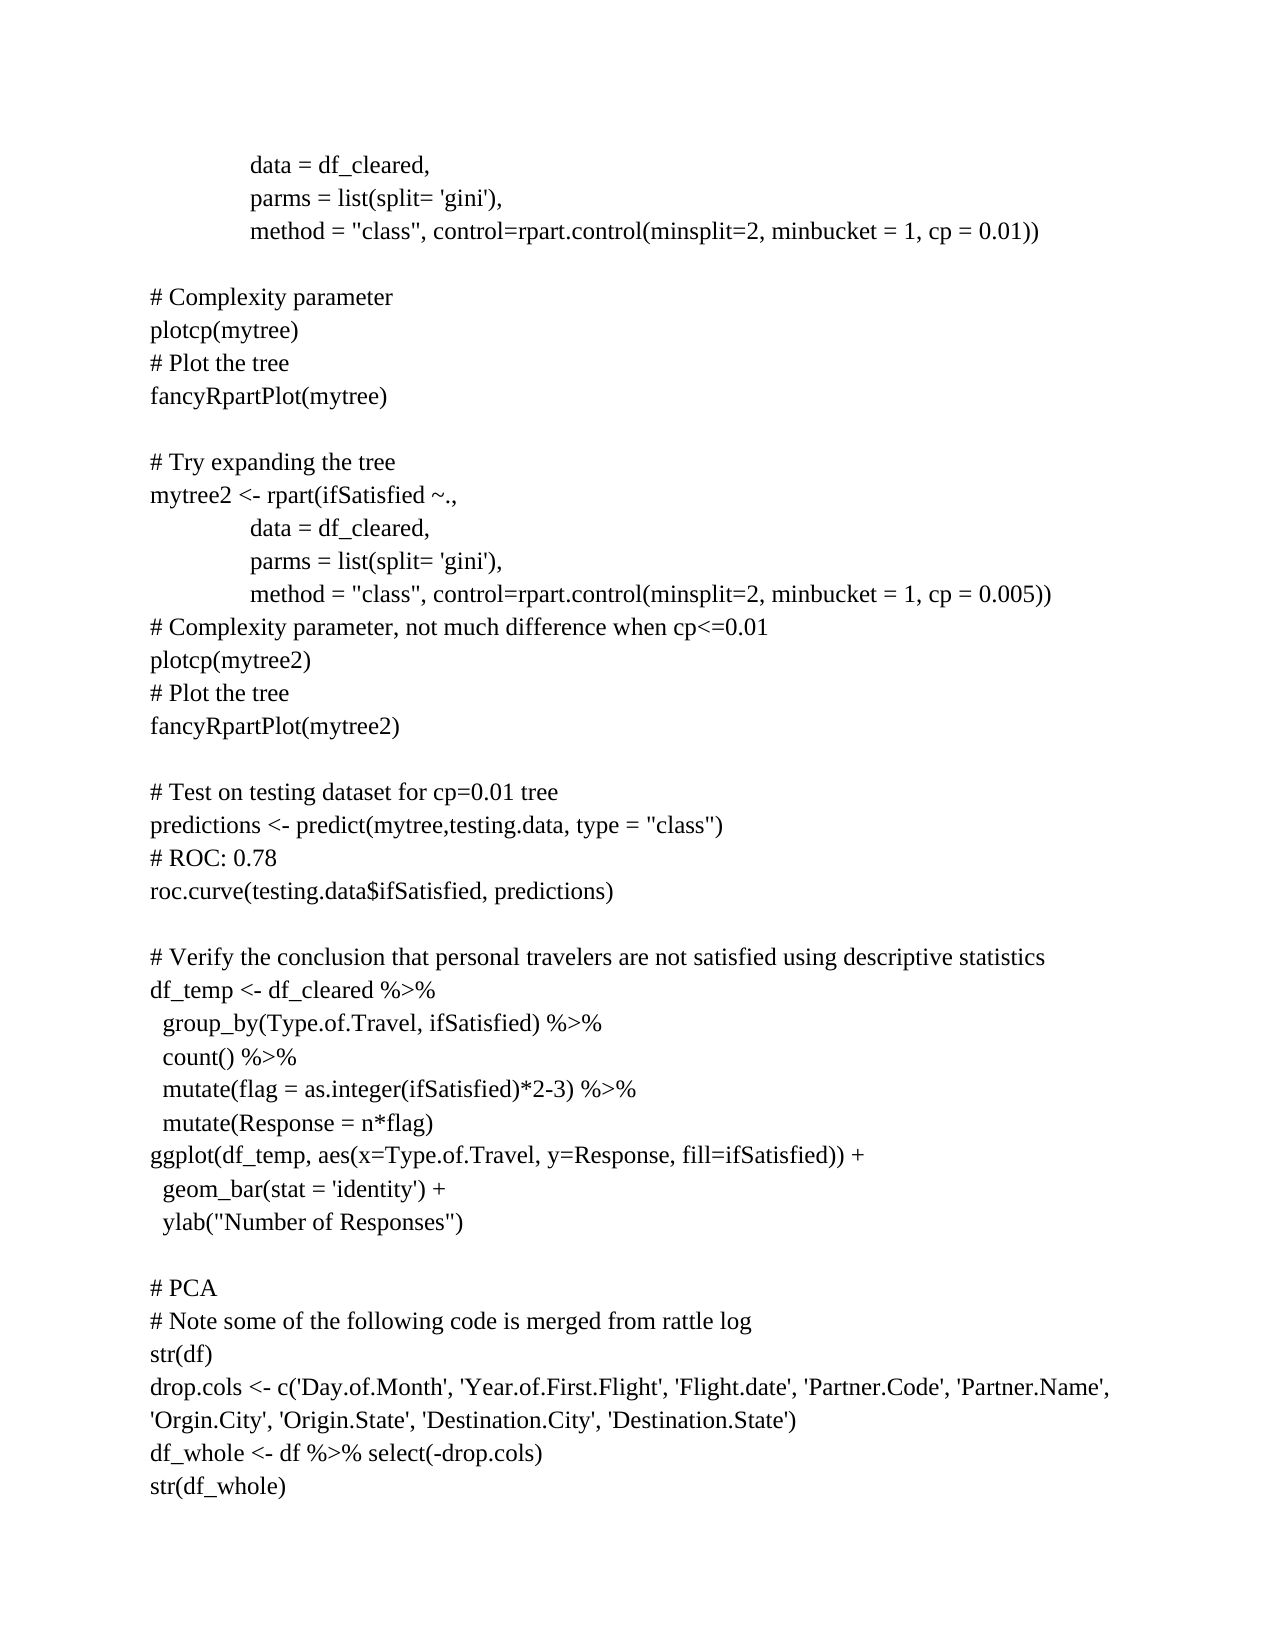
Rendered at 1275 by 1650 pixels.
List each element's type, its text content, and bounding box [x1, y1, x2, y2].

text geom_bar(stat = 'identity') + [150, 1174, 1125, 1202]
text str(df_whole) [150, 1471, 1125, 1499]
text # Complexity parameter [150, 282, 1125, 311]
text method = "class", control=rpart.control(minsplit=2, minbucket = 1, cp = 0.01)) [150, 216, 1125, 245]
text plotcp(mytree2) [150, 645, 1125, 674]
text df_whole <- df %>% select(-drop.cols) [150, 1438, 1125, 1467]
text ggplot(df_temp, aes(x=Type.of.Travel, y=Response, fill=ifSatisfied)) + [150, 1141, 1125, 1169]
text parms = list(split= 'gini'), [150, 183, 1125, 212]
text group_by(Type.of.Travel, ifSatisfied) %>% [150, 1008, 1125, 1037]
text data = df_cleared, [150, 150, 1125, 179]
text # ROC: 0.78 [150, 843, 1125, 872]
text roc.curve(testing.data$ifSatisfied, predictions) [150, 876, 1125, 905]
text # PCA [150, 1273, 1125, 1301]
text # Test on testing dataset for cp=0.01 tree [150, 777, 1125, 806]
text method = "class", control=rpart.control(minsplit=2, minbucket = 1, cp = 0.005)) [150, 579, 1125, 608]
text str(df) [150, 1339, 1125, 1367]
text mutate(flag = as.integer(ifSatisfied)*2-3) %>% [150, 1074, 1125, 1103]
text predictions <- predict(mytree,testing.data, type = "class") [150, 810, 1125, 839]
text # Plot the tree [150, 348, 1125, 377]
text parms = list(split= 'gini'), [150, 546, 1125, 575]
text fancyRpartPlot(mytree2) [150, 711, 1125, 740]
text # Plot the tree [150, 678, 1125, 707]
text count() %>% [150, 1042, 1125, 1070]
text fancyRpartPlot(mytree) [150, 381, 1125, 410]
text drop.cols <- c('Day.of.Month', 'Year.of.First.Flight', 'Flight.date', 'Partner.Code', 'Partner.Name', 'Orgin.City', 'Origin.State', 'Destination.City', 'Destination.State') [150, 1372, 1125, 1433]
text mytree2 <- rpart(ifSatisfied ~., [150, 480, 1125, 509]
text mutate(Response = n*flag) [150, 1108, 1125, 1136]
text # Verify the conclusion that personal travelers are not satisfied using descriptive statistics [150, 942, 1125, 971]
text # Note some of the following code is merged from rattle log [150, 1306, 1125, 1334]
text df_temp <- df_cleared %>% [150, 976, 1125, 1004]
text # Try expanding the tree [150, 447, 1125, 476]
text data = df_cleared, [150, 513, 1125, 542]
text ylab("Number of Responses") [150, 1207, 1125, 1235]
text plotcp(mytree) [150, 315, 1125, 344]
text # Complexity parameter, not much difference when cp<=0.01 [150, 612, 1125, 641]
